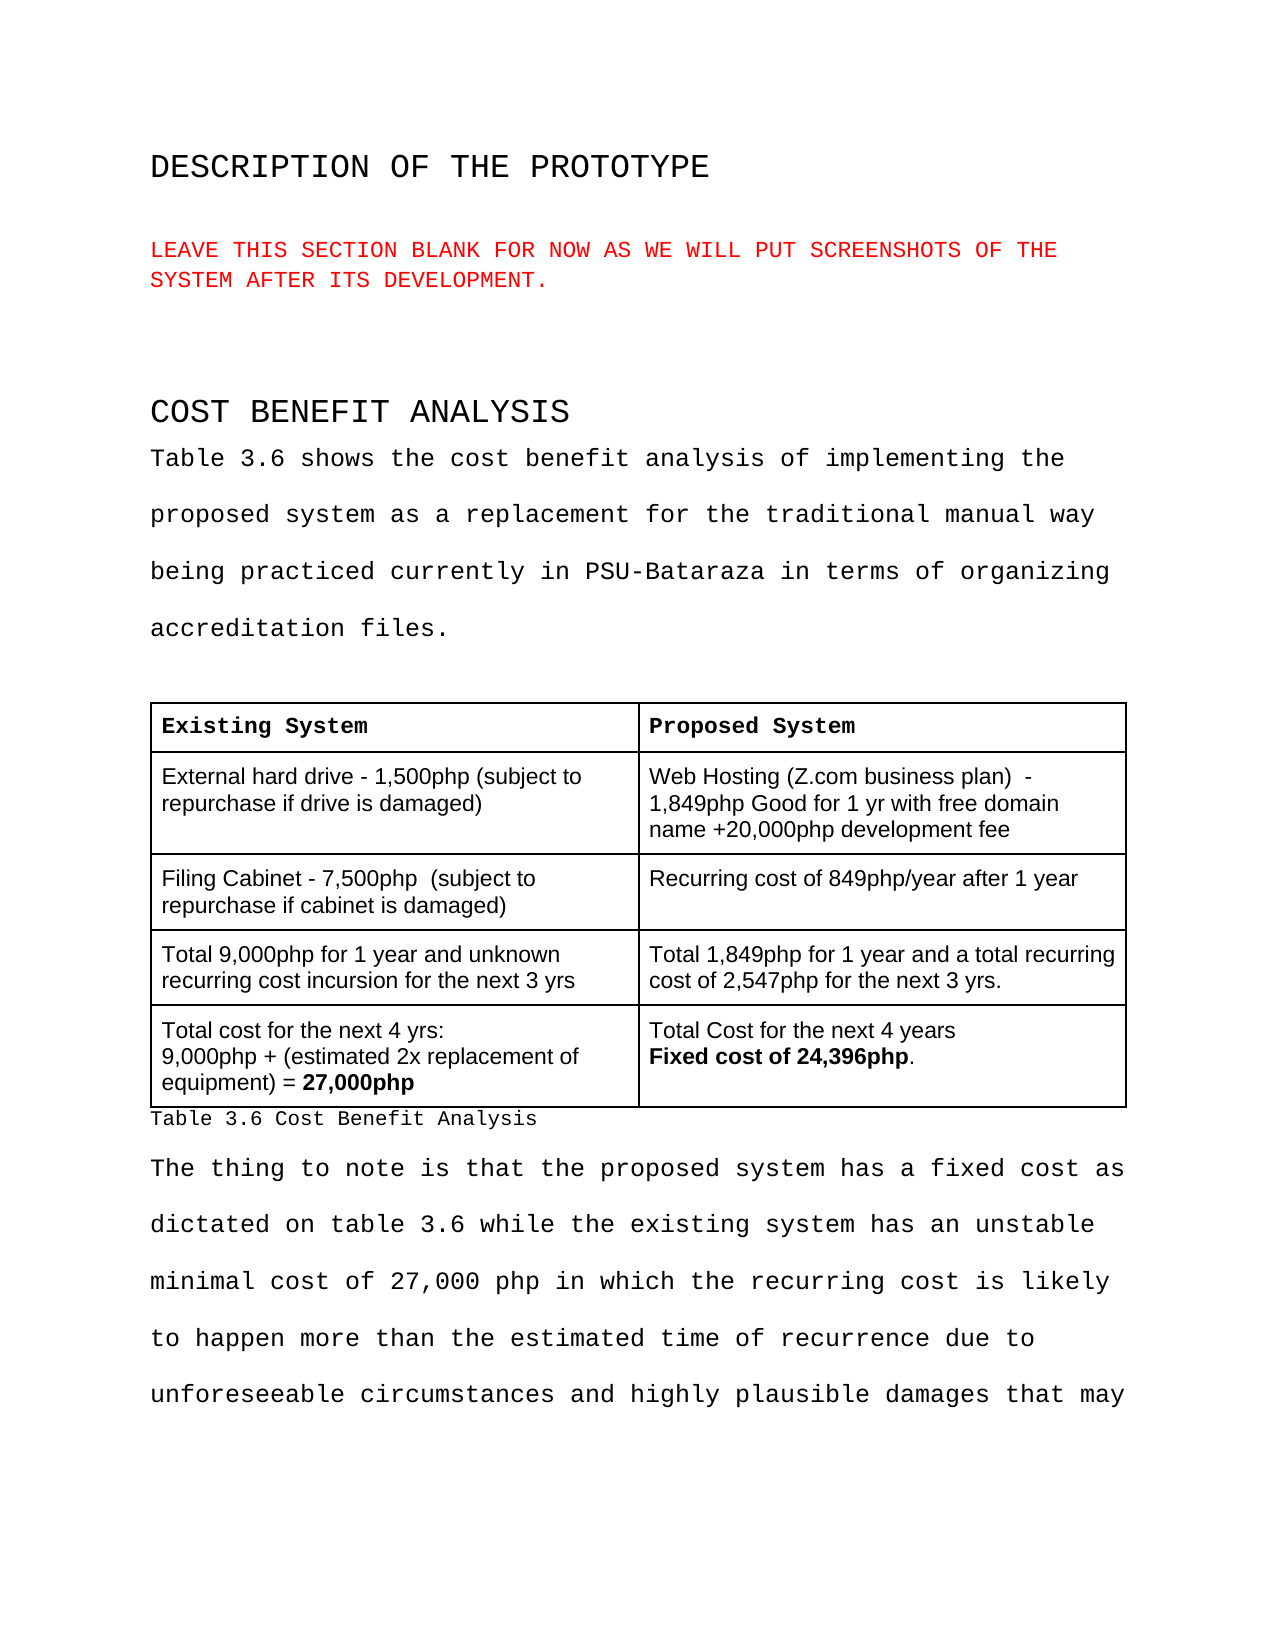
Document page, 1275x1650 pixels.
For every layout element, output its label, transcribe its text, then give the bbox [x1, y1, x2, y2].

table_cell Recurring cost of 849php/year after 1 year [640, 855, 1125, 928]
subtitle COST BENEFIT ANALYSIS [150, 395, 1125, 433]
subtitle DESCRIPTION OF THE PROTOTYPE [150, 150, 1125, 188]
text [150, 1155, 1125, 1410]
table_cell Total Cost for the next 4 years Fixed cost of 24,396php. [640, 1006, 1125, 1106]
table_cell Filing Cabinet - 7,500php (subject to repurchase if cabinet is damaged) [152, 855, 638, 928]
table_header Proposed System [640, 704, 1125, 751]
table_cell External hard drive - 1,500php (subject to repurchase if drive is damaged) [152, 753, 638, 853]
table_header Existing System [152, 704, 638, 751]
text LEAVE THIS SECTION BLANK FOR NOW AS WE WILL PUT SCREENSHOTS OF THE SYSTEM AFTER ITS DEVELOPMENT. [150, 238, 1125, 294]
table_cell Total 9,000php for 1 year and unknown recurring cost incursion for the next 3 yrs [152, 931, 638, 1004]
text Table 3.6 shows the cost benefit analysis of implementing the proposed system as a replacement for the traditional manual way being practiced currently in PSU-Bataraza in terms of organizing accreditation files. [150, 445, 1125, 643]
table_cell Total 1,849php for 1 year and a total recurring cost of 2,547php for the next 3 yrs. [640, 931, 1125, 1004]
table_cell Total cost for the next 4 yrs: 9,000php + (estimated 2x replacement of equipment) = 27,000php [152, 1006, 638, 1106]
text Table 3.6 Cost Benefit Analysis [150, 1108, 1125, 1132]
table_cell Web Hosting (Z.com business plan) - 1,849php Good for 1 yr with free domain name +20,000php development fee [640, 753, 1125, 853]
